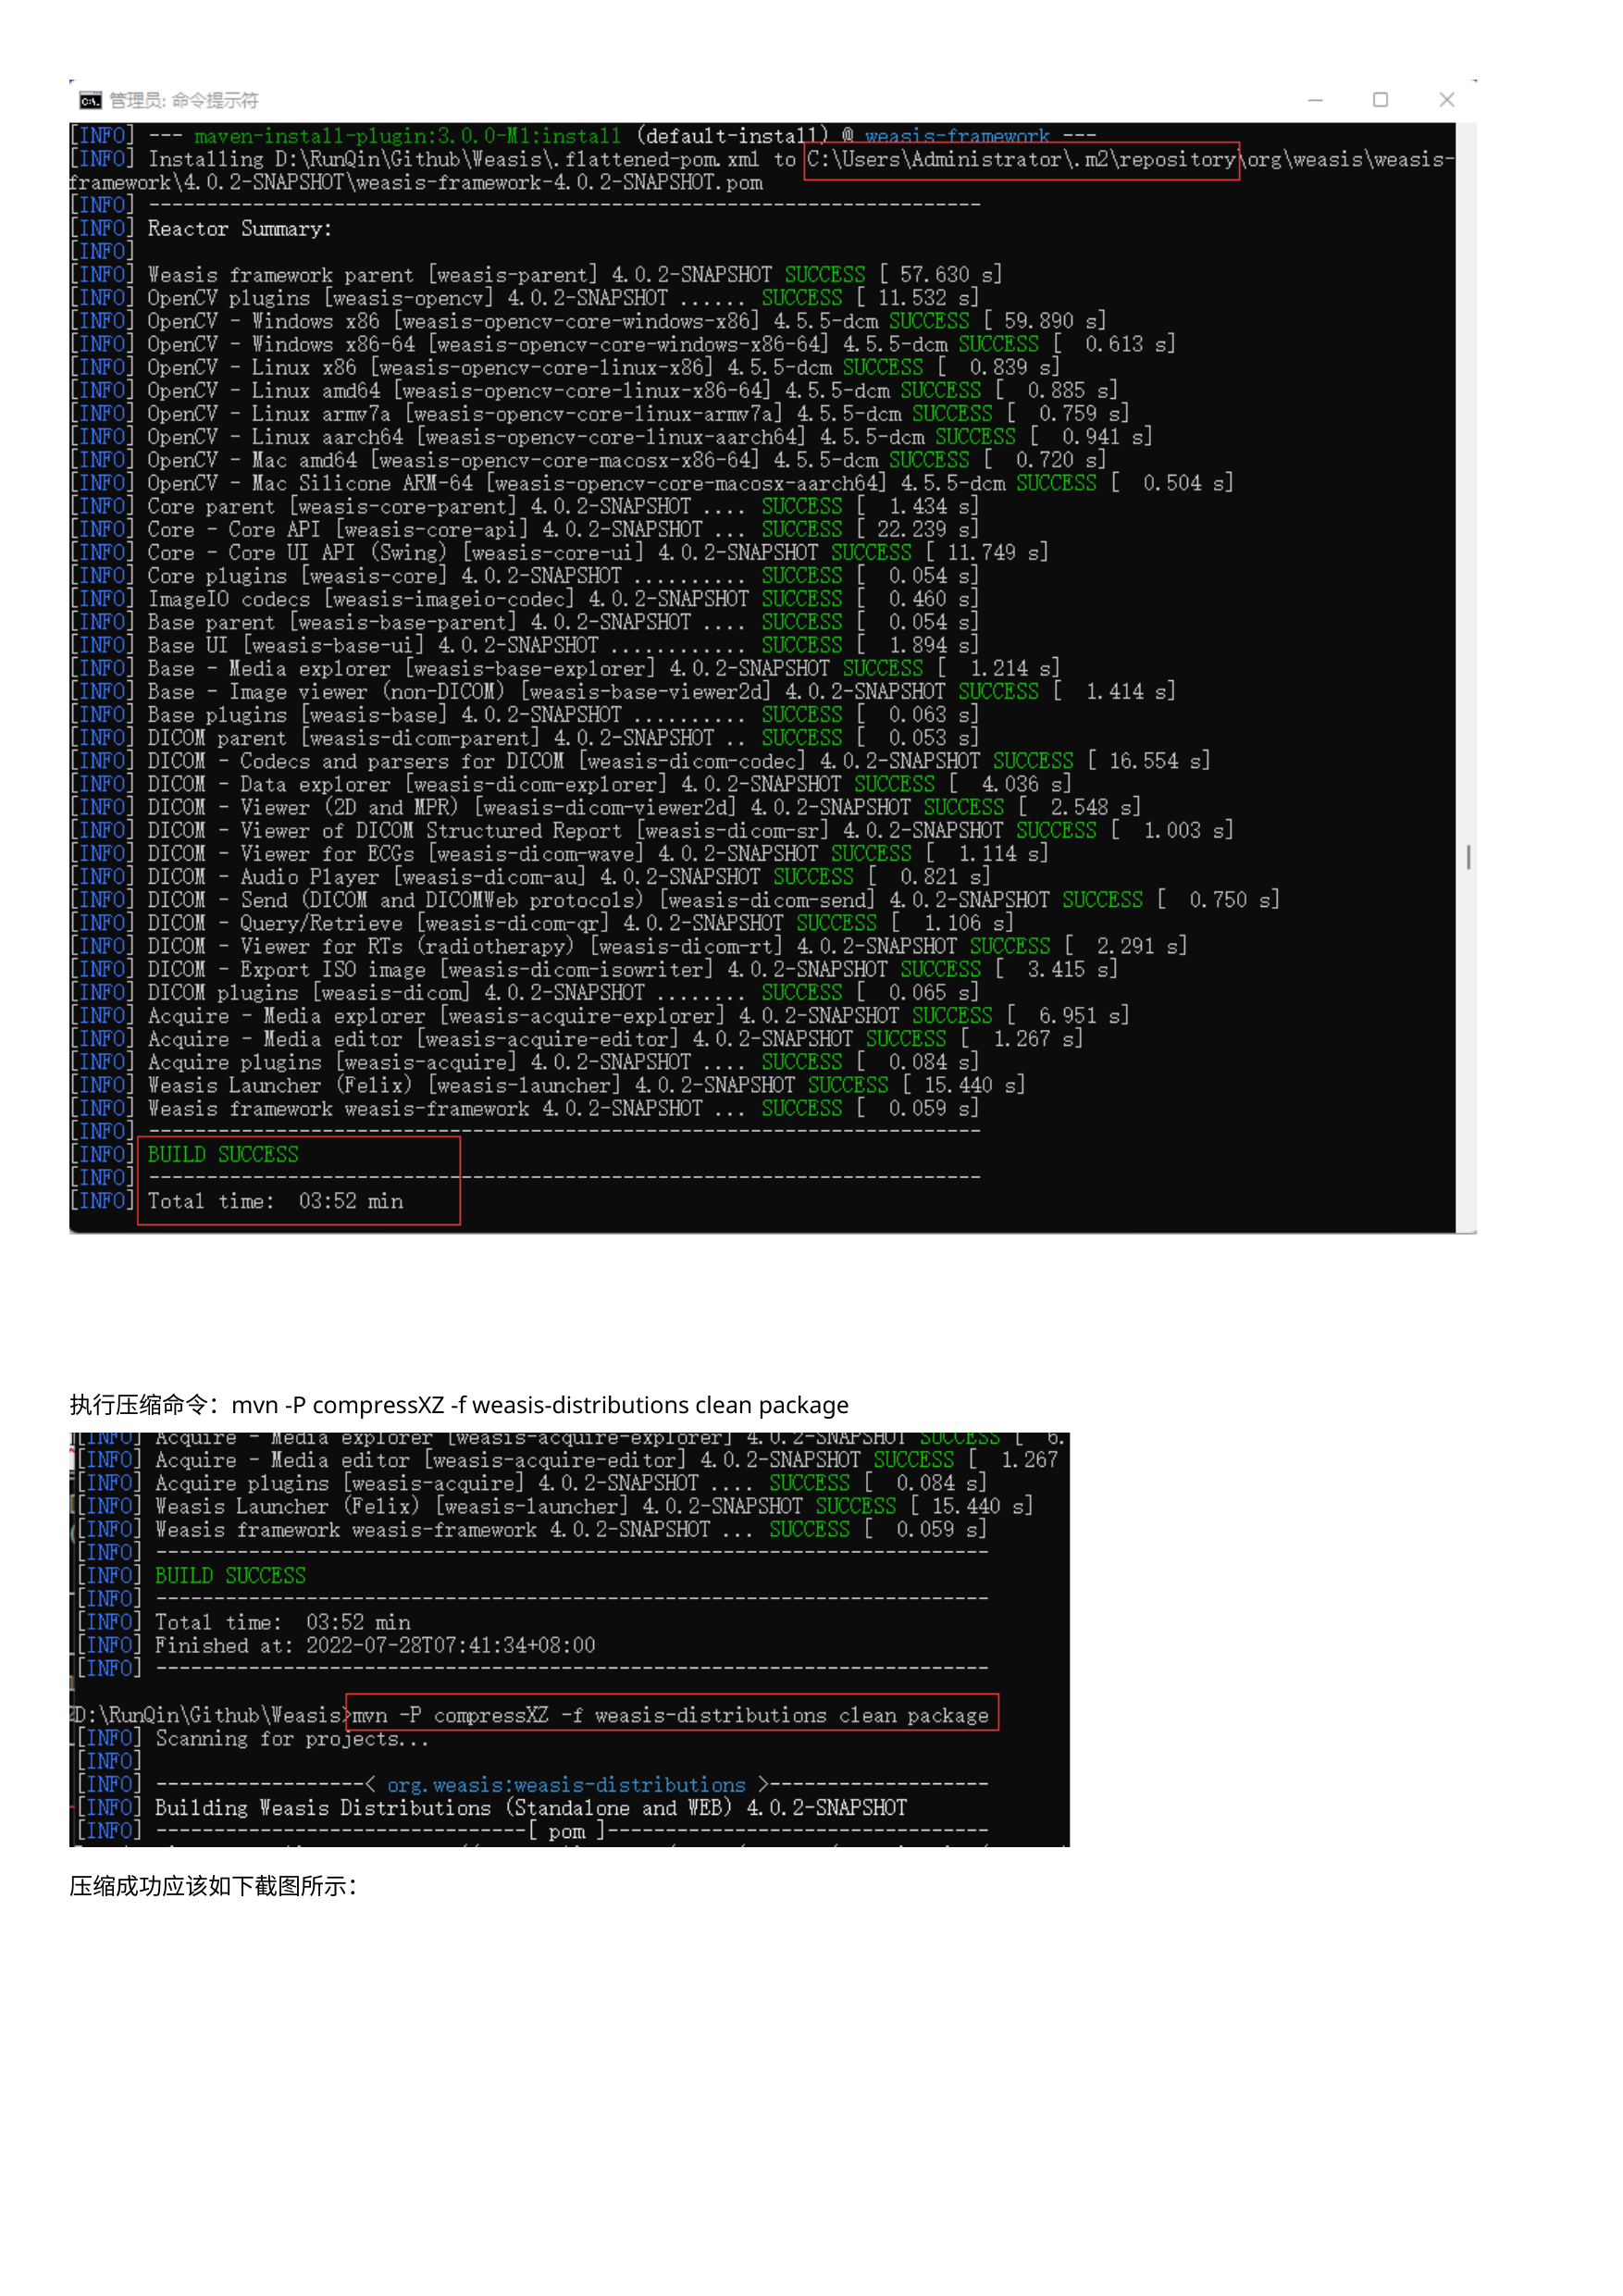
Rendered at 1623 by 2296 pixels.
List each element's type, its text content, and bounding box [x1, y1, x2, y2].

picture [69, 80, 1478, 1235]
text 压缩成功应该如下截图所示： [69, 1855, 1554, 1915]
text 执行压缩命令：mvn -P compressXZ -f weasis-distributions clean package [69, 1373, 1554, 1433]
picture [69, 1433, 1071, 1847]
